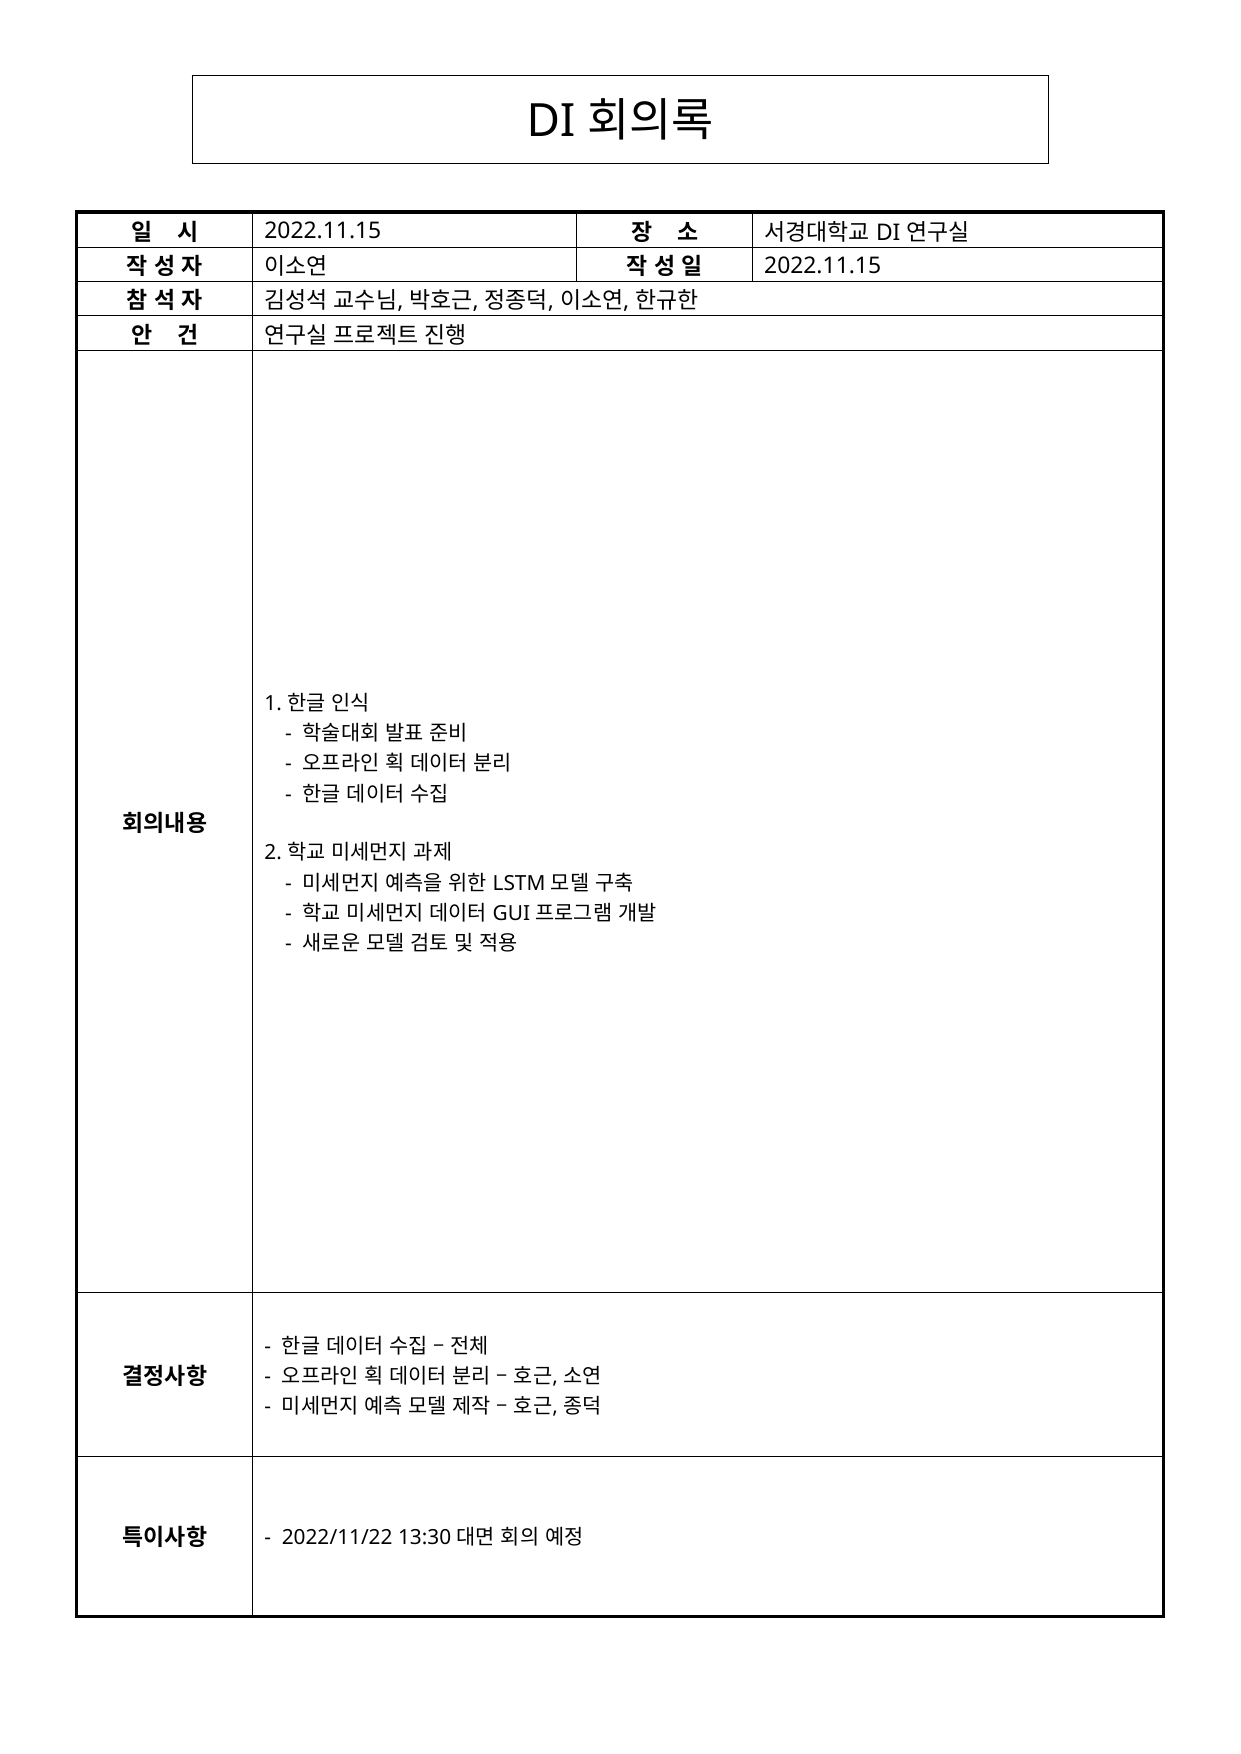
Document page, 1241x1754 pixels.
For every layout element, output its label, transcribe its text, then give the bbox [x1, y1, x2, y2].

table_cell 연구실 프로젝트 진행 [253, 316, 1162, 350]
table_cell 1. 한글 인식 - 학술대회 발표 준비 - 오프라인 획 데이터 분리 - 한글 데이터 수집 2. 학교 미세먼지 과제 - 미세먼지 예측을 위한 LSTM 모델 구축 - 학교 미세먼지 데이터 GUI 프로그램 개발 - 새로운 모델 검토 및 적용 [253, 351, 1162, 1292]
table_header 서경대학교 DI 연구실 [753, 214, 1162, 247]
table_header 일 시 [78, 214, 252, 247]
table_cell 회의내용 [78, 351, 252, 1292]
table_cell 참 석 자 [78, 282, 252, 315]
table_cell 결정사항 [78, 1293, 252, 1456]
table_cell - 한글 데이터 수집 – 전체 - 오프라인 획 데이터 분리 – 호근, 소연 - 미세먼지 예측 모델 제작 – 호근, 종덕 [253, 1293, 1162, 1456]
table_cell 작 성 일 [577, 248, 752, 281]
table_cell 안 건 [78, 316, 252, 350]
table_header DI 회의록 [193, 76, 1048, 163]
table_header 2022.11.15 [253, 214, 576, 247]
table_cell 특이사항 [78, 1457, 252, 1615]
table_cell 이소연 [253, 248, 576, 281]
table_header 장 소 [577, 214, 752, 247]
table_cell 작 성 자 [78, 248, 252, 281]
table_cell 김성석 교수님, 박호근, 정종덕, 이소연, 한규한 [253, 282, 1162, 315]
table_cell - 2022/11/22 13:30 대면 회의 예정 [253, 1457, 1162, 1615]
table_cell 2022.11.15 [753, 248, 1162, 281]
